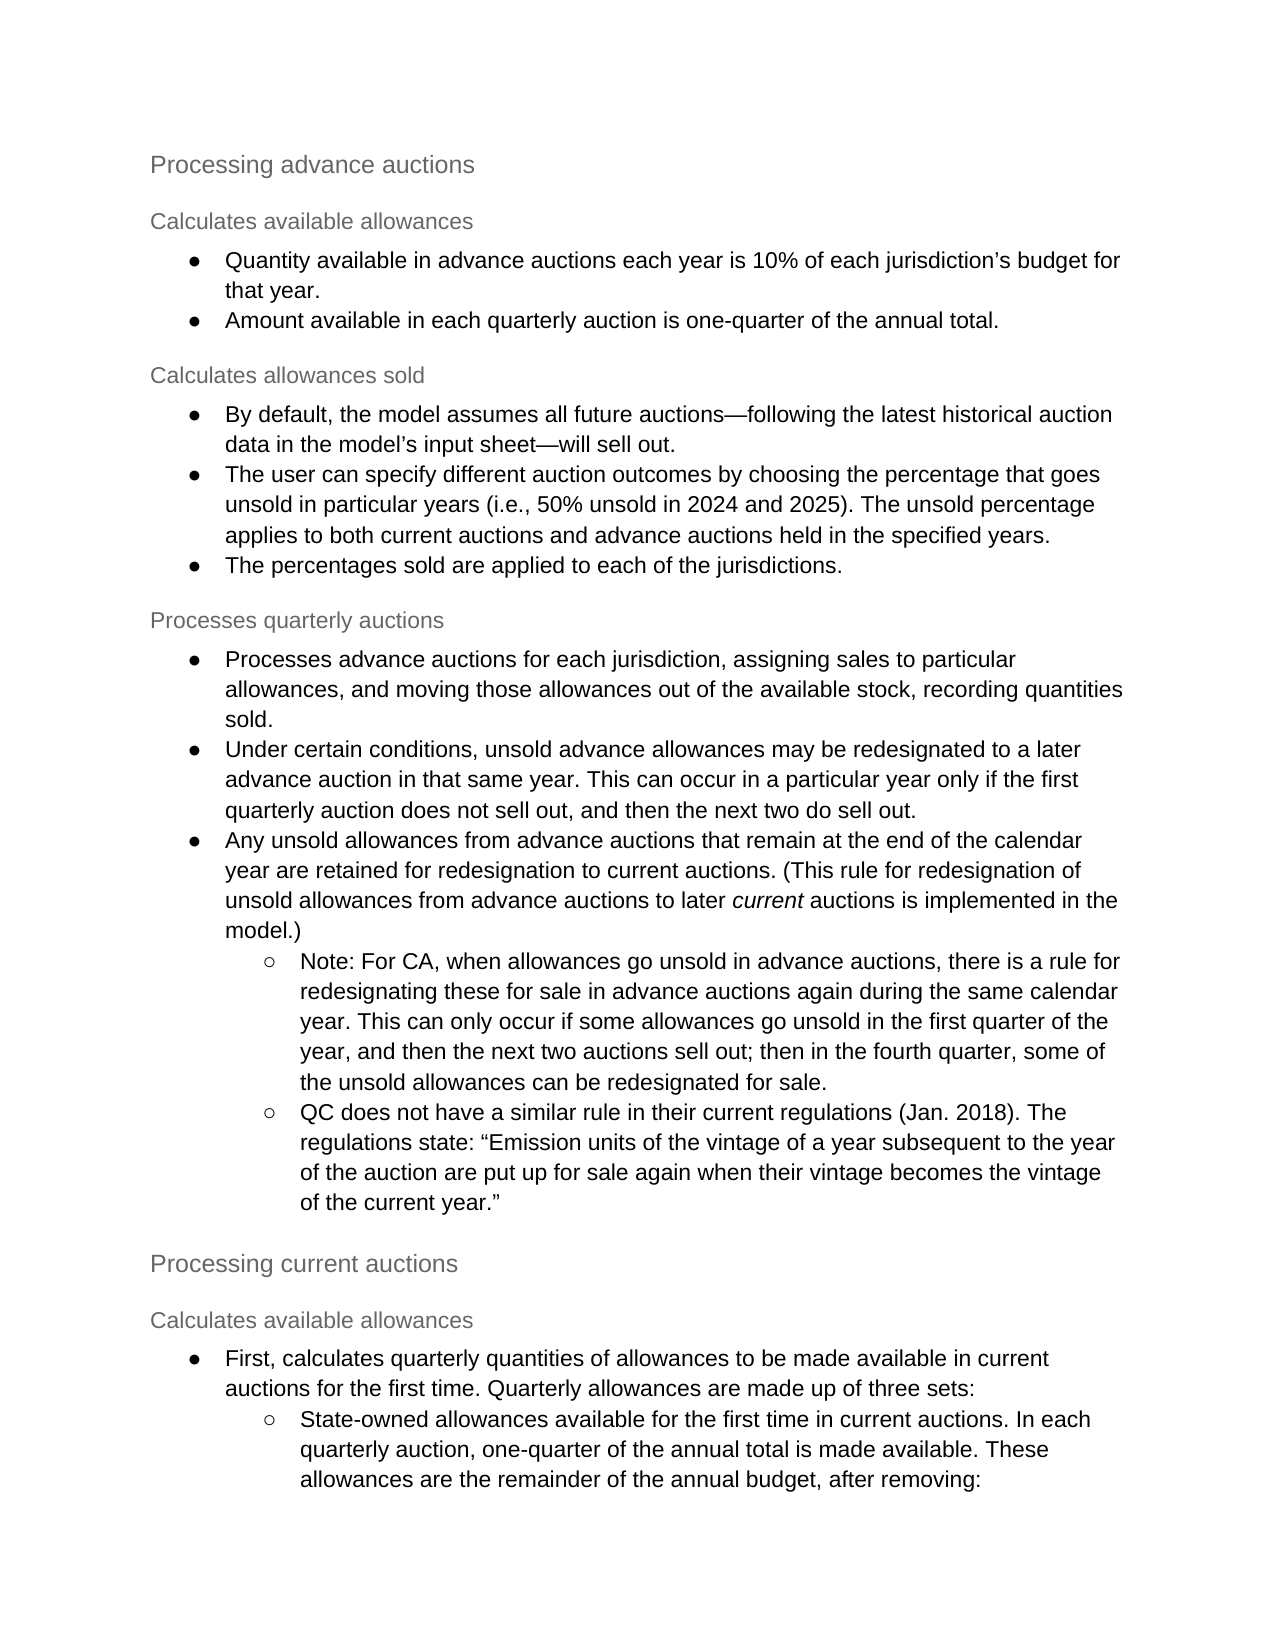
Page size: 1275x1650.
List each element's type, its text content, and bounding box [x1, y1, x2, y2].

list QC does not have a similar rule in their current regulations (Jan. 2018). The regulations state: “Emission units of the vintage of a year subsequent to the year of the auction are put up for sale again when their vintage becomes the vintage of the current year.” [262, 1099, 1125, 1216]
list Under certain conditions, unsold advance allowances may be redesignated to a later advance auction in that same year. This can occur in a particular year only if the first quarterly auction does not sell out, and then the next two do sell out. [187, 736, 1125, 823]
list The user can specify different auction outcomes by choosing the percentage that goes unsold in particular years (i.e., 50% unsold in 2024 and 2025). The unsold percentage applies to both current auctions and advance auctions held in the specified years. [187, 461, 1125, 548]
list State-owned allowances available for the first time in current auctions. In each quarterly auction, one-quarter of the annual total is made available. These allowances are the remainder of the annual budget, after removing: [262, 1406, 1125, 1492]
list First, calculates quarterly quantities of allowances to be made available in current auctions for the first time. Quarterly allowances are made up of three sets: [187, 1345, 1125, 1402]
list The percentages sold are applied to each of the jurisdictions. [187, 552, 1125, 578]
subtitle Calculates allowances sold [150, 362, 1125, 388]
list Any unsold allowances from advance auctions that remain at the end of the calendar year are retained for redesignation to current auctions. (This rule for redesignation of unsold allowances from advance auctions to later current auctions is implemented in the model.) [187, 827, 1125, 944]
list Processes advance auctions for each jurisdiction, assigning sales to particular allowances, and moving those allowances out of the available stock, recording quantities sold. [187, 646, 1125, 732]
list Quantity available in advance auctions each year is 10% of each jurisdiction’s budget for that year. [187, 247, 1125, 303]
subtitle Calculates available allowances [150, 208, 1125, 234]
list Amount available in each quarterly auction is one-quarter of the annual total. [187, 307, 1125, 333]
subtitle Processes quarterly auctions [150, 607, 1125, 633]
subtitle Processing current auctions [150, 1249, 1125, 1277]
subtitle Calculates available allowances [150, 1307, 1125, 1333]
list Note: For CA, when allowances go unsold in advance auctions, there is a rule for redesignating these for sale in advance auctions again during the same calendar year. This can only occur if some allowances go unsold in the first quarter of the year, and then the next two auctions sell out; then in the fourth quarter, some of the unsold allowances can be redesignated for sale. [262, 948, 1125, 1095]
list By default, the model assumes all future auctions—following the latest historical auction data in the model’s input sheet—will sell out. [187, 401, 1125, 457]
subtitle Processing advance auctions [150, 150, 1125, 179]
